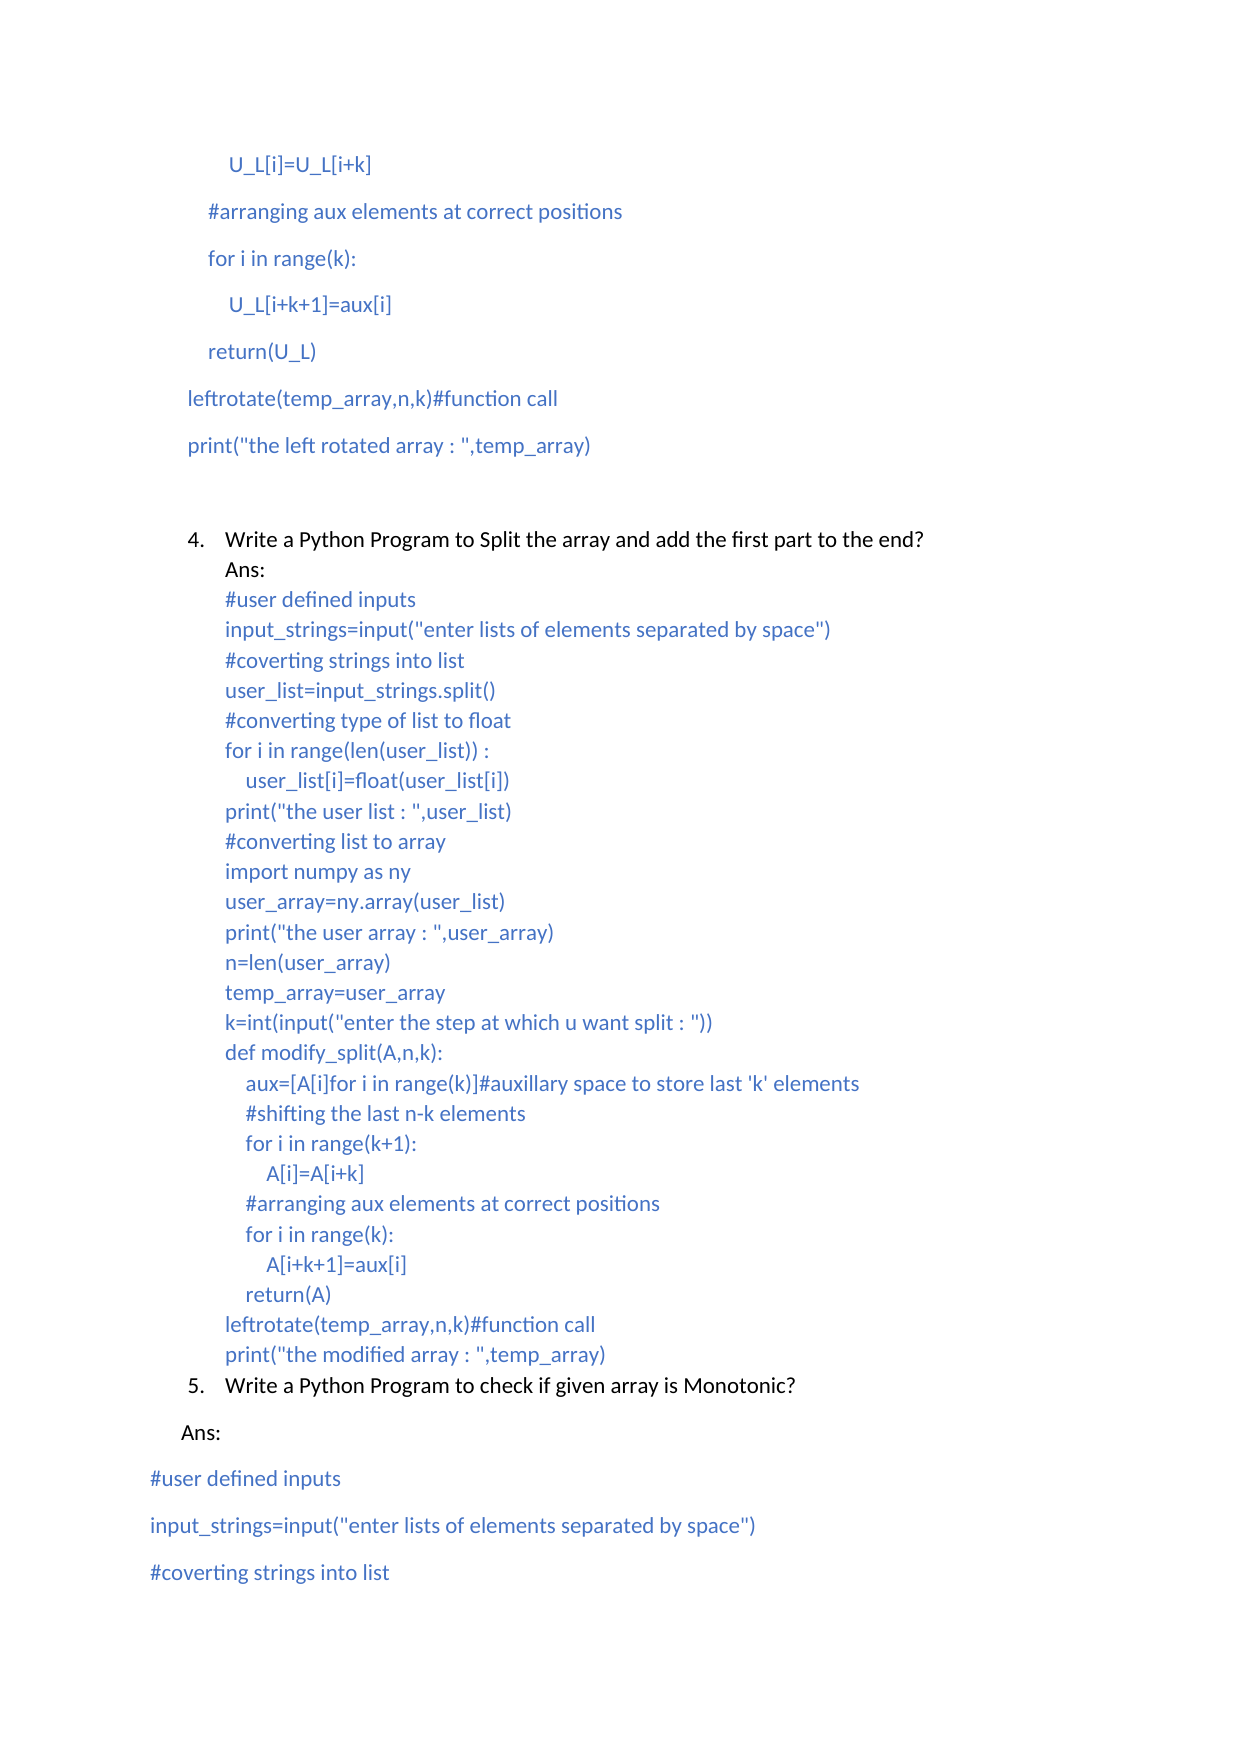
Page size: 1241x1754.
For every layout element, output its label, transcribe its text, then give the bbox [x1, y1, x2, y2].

list print("the user list : ",user_list) [225, 797, 1090, 825]
list A[i+k+1]=aux[i] [225, 1250, 1090, 1278]
text #arranging aux elements at correct positions [187, 197, 1090, 225]
list user_array=ny.array(user_list) [225, 887, 1090, 916]
text leftrotate(temp_array,n,k)#function call [187, 384, 1090, 412]
list leftrotate(temp_array,n,k)#function call [225, 1310, 1090, 1338]
text #user defined inputs [150, 1464, 1090, 1493]
list #shifting the last n-k elements [225, 1099, 1090, 1127]
list A[i]=A[i+k] [225, 1159, 1090, 1187]
list #converting type of list to float [225, 706, 1090, 734]
text Ans: [150, 1418, 1090, 1446]
list print("the modified array : ",temp_array) [225, 1341, 1090, 1369]
list temp_array=user_array [225, 978, 1090, 1006]
list user_list[i]=float(user_list[i]) [225, 767, 1090, 795]
list Ans: [225, 555, 1090, 583]
list Write a Python Program to check if given array is Monotonic? [187, 1371, 1090, 1399]
list input_strings=input("enter lists of elements separated by space") [225, 616, 1090, 644]
list #arranging aux elements at correct positions [225, 1189, 1090, 1218]
text U_L[i+k+1]=aux[i] [187, 291, 1090, 319]
list return(A) [225, 1280, 1090, 1308]
list import numpy as ny [225, 857, 1090, 885]
list Write a Python Program to Split the array and add the first part to the end? [187, 525, 1090, 553]
text print("the left rotated array : ",temp_array) [187, 431, 1090, 459]
list n=len(user_array) [225, 948, 1090, 976]
list aux=[A[i]for i in range(k)]#auxillary space to store last 'k' elements [225, 1069, 1090, 1097]
list #user defined inputs [225, 585, 1090, 613]
text #coverting strings into list [150, 1558, 1090, 1586]
list for i in range(len(user_list)) : [225, 736, 1090, 764]
list #coverting strings into list [225, 646, 1090, 674]
text for i in range(k): [187, 244, 1090, 272]
list print("the user array : ",user_array) [225, 918, 1090, 946]
list for i in range(k+1): [225, 1129, 1090, 1157]
list k=int(input("enter the step at which u want split : ")) [225, 1008, 1090, 1036]
list user_list=input_strings.split() [225, 676, 1090, 704]
text return(U_L) [187, 337, 1090, 366]
list #converting list to array [225, 827, 1090, 855]
list for i in range(k): [225, 1220, 1090, 1248]
text U_L[i]=U_L[i+k] [187, 150, 1090, 178]
text input_strings=input("enter lists of elements separated by space") [150, 1511, 1090, 1539]
list def modify_split(A,n,k): [225, 1038, 1090, 1067]
